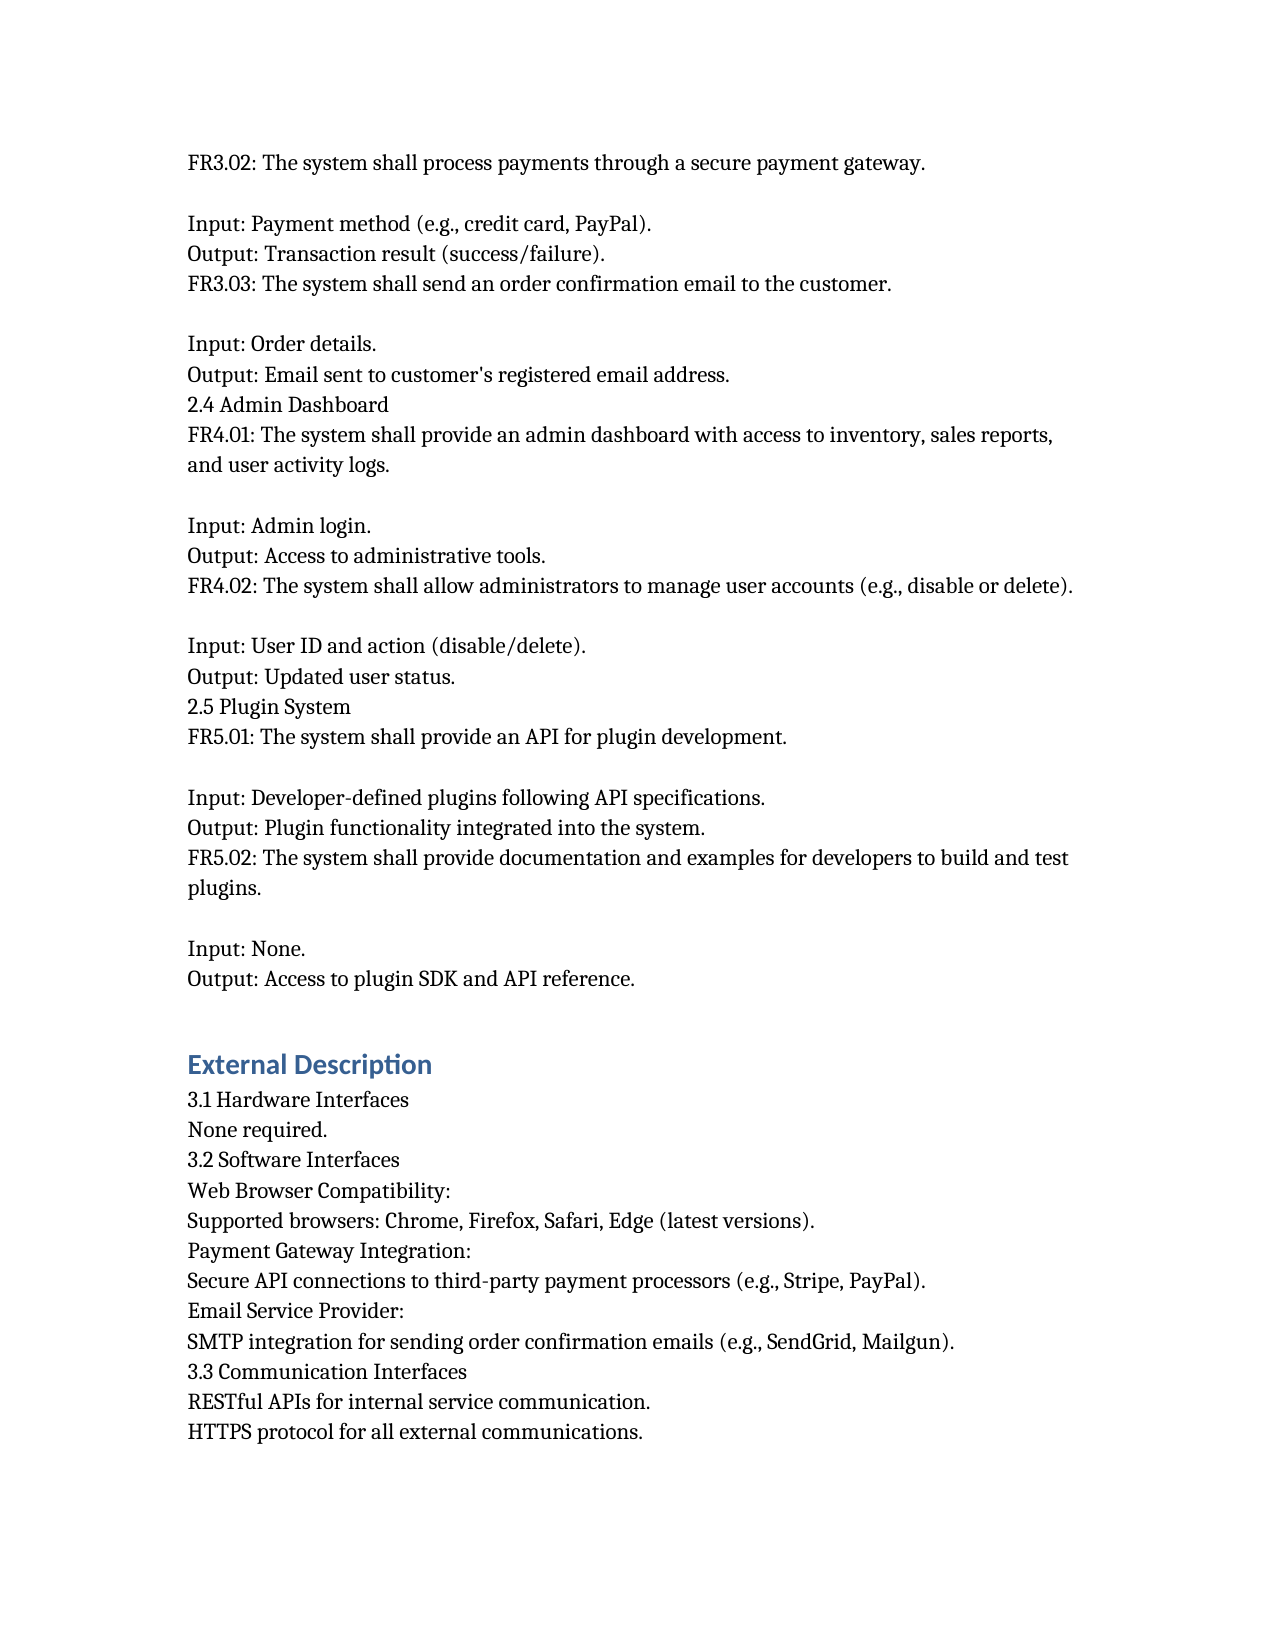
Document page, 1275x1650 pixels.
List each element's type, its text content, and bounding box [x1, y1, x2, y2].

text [187, 1087, 1087, 1445]
subtitle External Description [187, 1046, 1087, 1081]
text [187, 150, 1087, 992]
